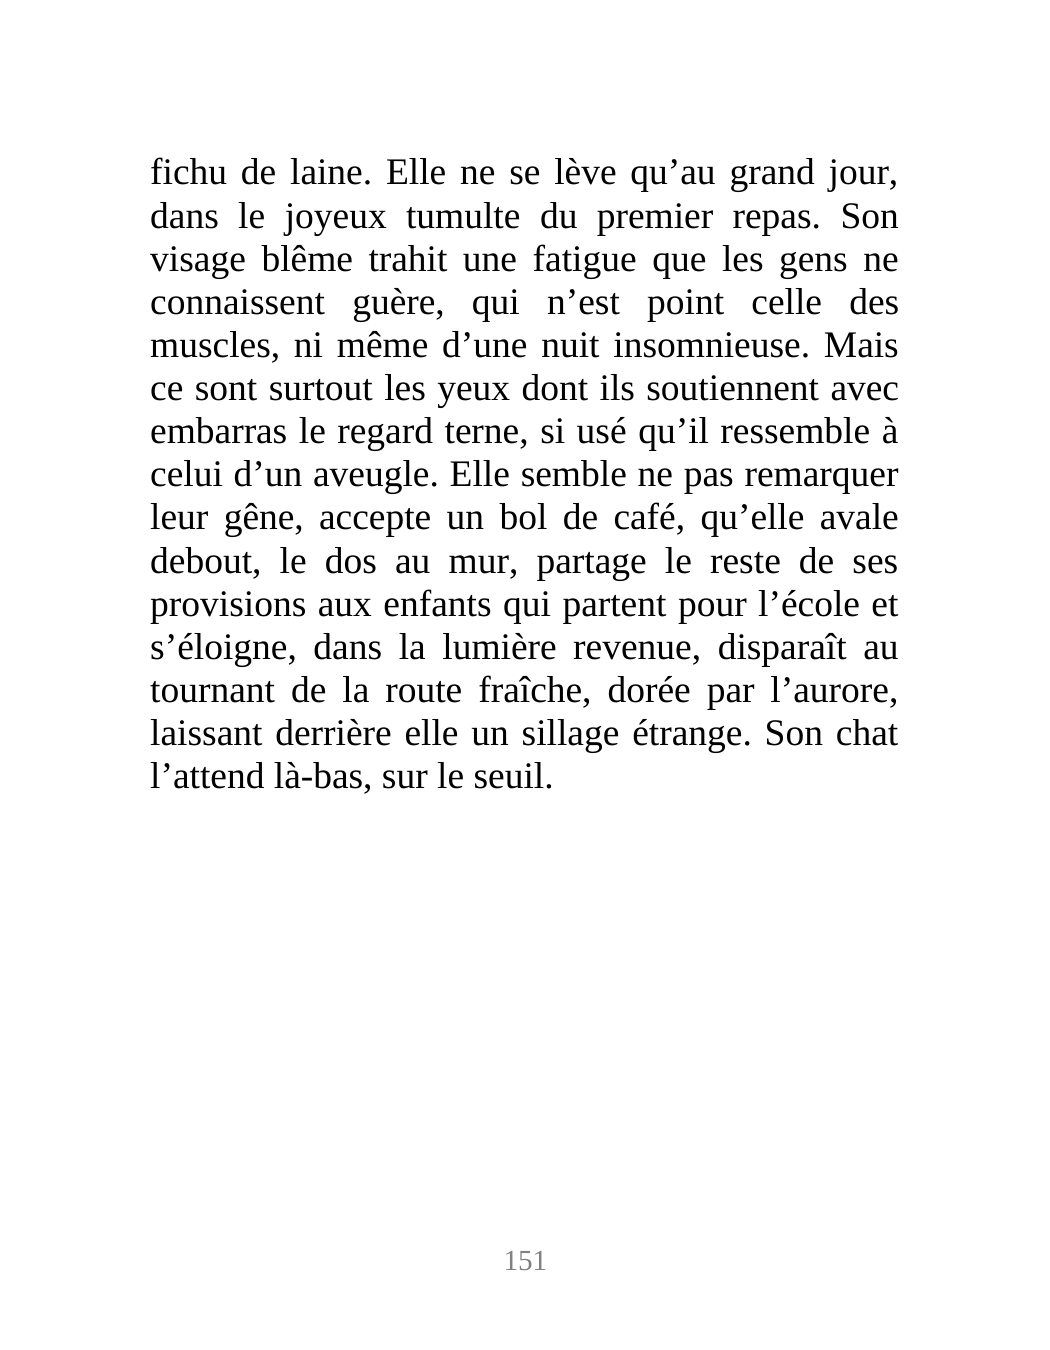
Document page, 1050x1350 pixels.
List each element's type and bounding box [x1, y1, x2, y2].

text [150, 150, 900, 797]
